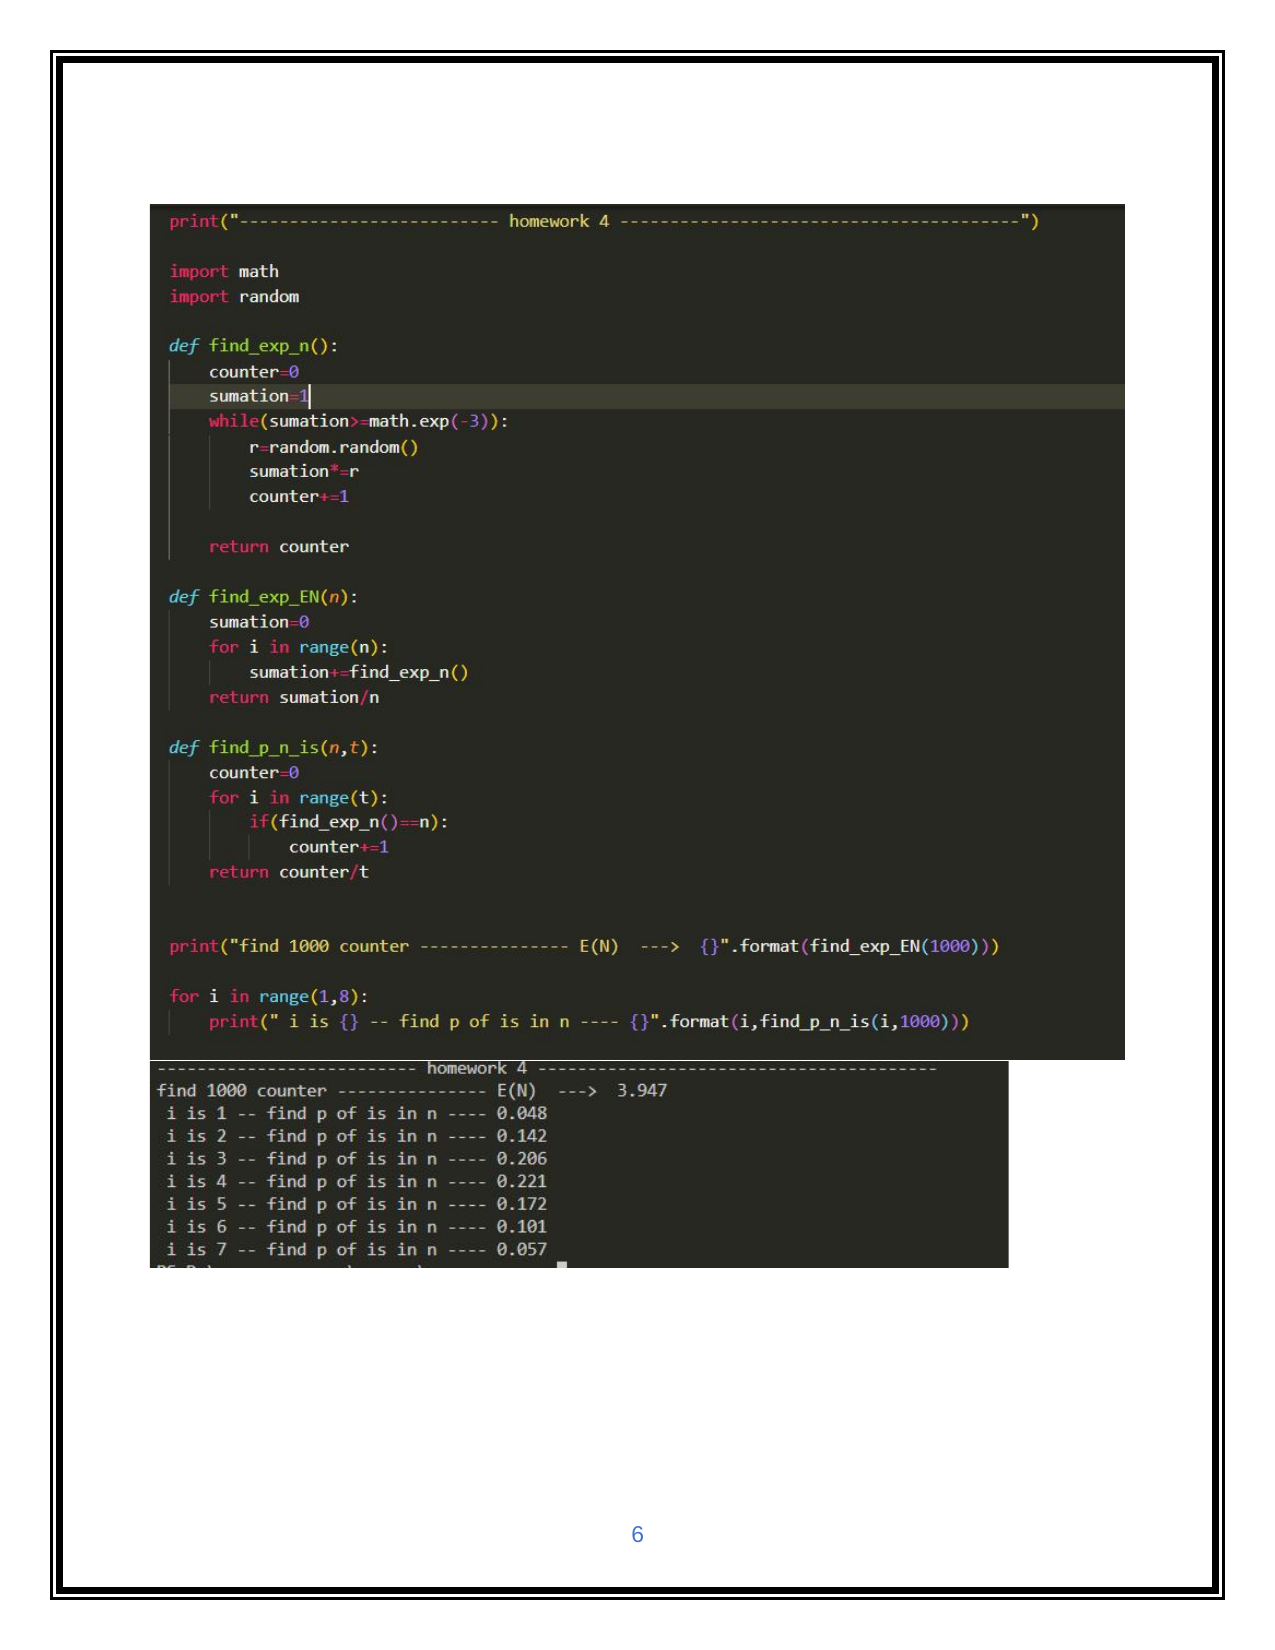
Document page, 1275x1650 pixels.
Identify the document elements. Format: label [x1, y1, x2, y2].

picture [149, 1061, 1009, 1268]
picture [149, 204, 1125, 1060]
